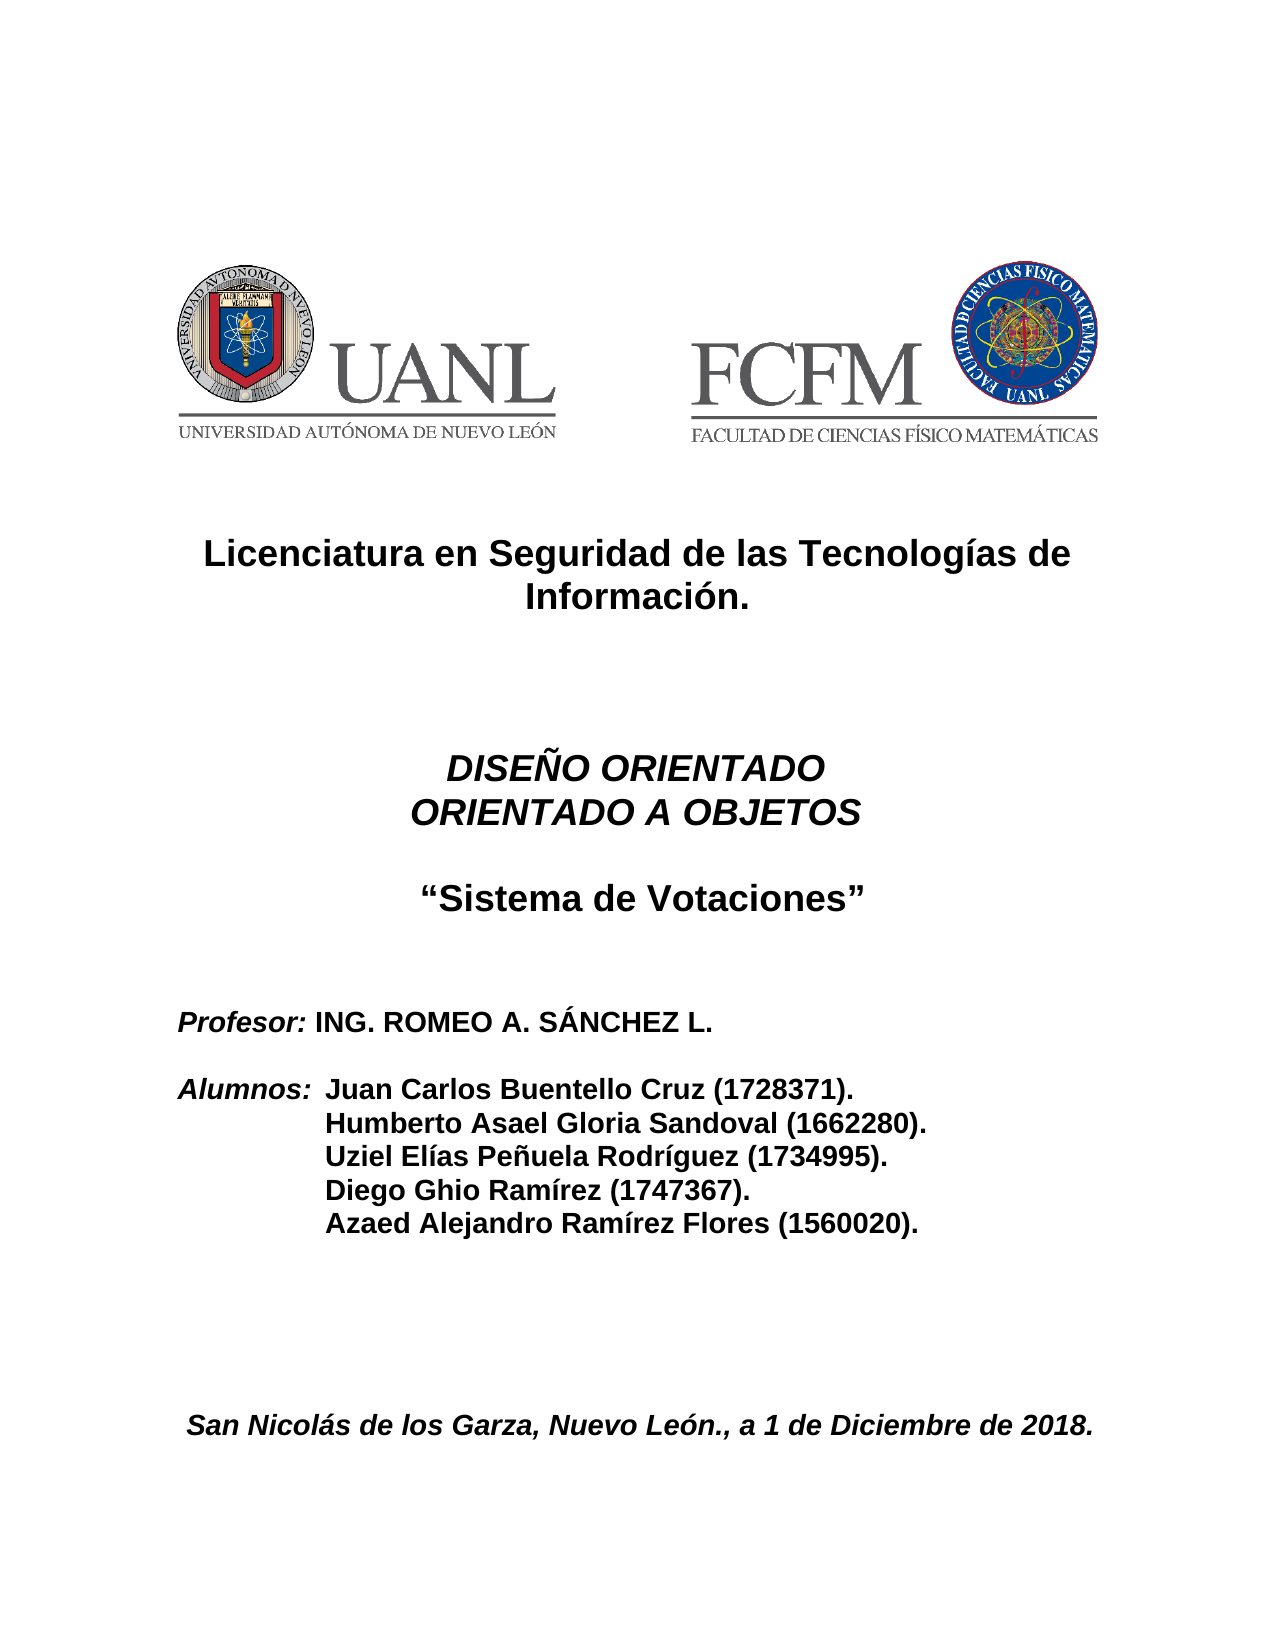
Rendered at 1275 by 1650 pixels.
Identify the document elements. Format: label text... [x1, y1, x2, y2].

text “Sistema de Votaciones” [177, 876, 1098, 919]
picture [691, 261, 1098, 442]
text DISEÑO ORIENTADO [177, 747, 1098, 790]
text Diego Ghio Ramírez (1747367). [177, 1173, 1098, 1207]
text ORIENTADO A OBJETOS [177, 790, 1098, 833]
text Uziel Elías Peñuela Rodríguez (1734995). [177, 1139, 1098, 1173]
text San Nicolás de los Garza, Nuevo León., a 1 de Diciembre de 2018. [177, 1408, 1098, 1441]
text Profesor: ING. ROMEO A. SÁNCHEZ L. [177, 1005, 1098, 1039]
text Azaed Alejandro Ramírez Flores (1560020). [177, 1207, 1098, 1240]
picture [177, 265, 556, 438]
text Alumnos: Juan Carlos Buentello Cruz (1728371). [177, 1072, 1098, 1106]
text Licenciatura en Seguridad de las Tecnologías de Información. [177, 531, 1098, 617]
text Humberto Asael Gloria Sandoval (1662280). [177, 1106, 1098, 1139]
